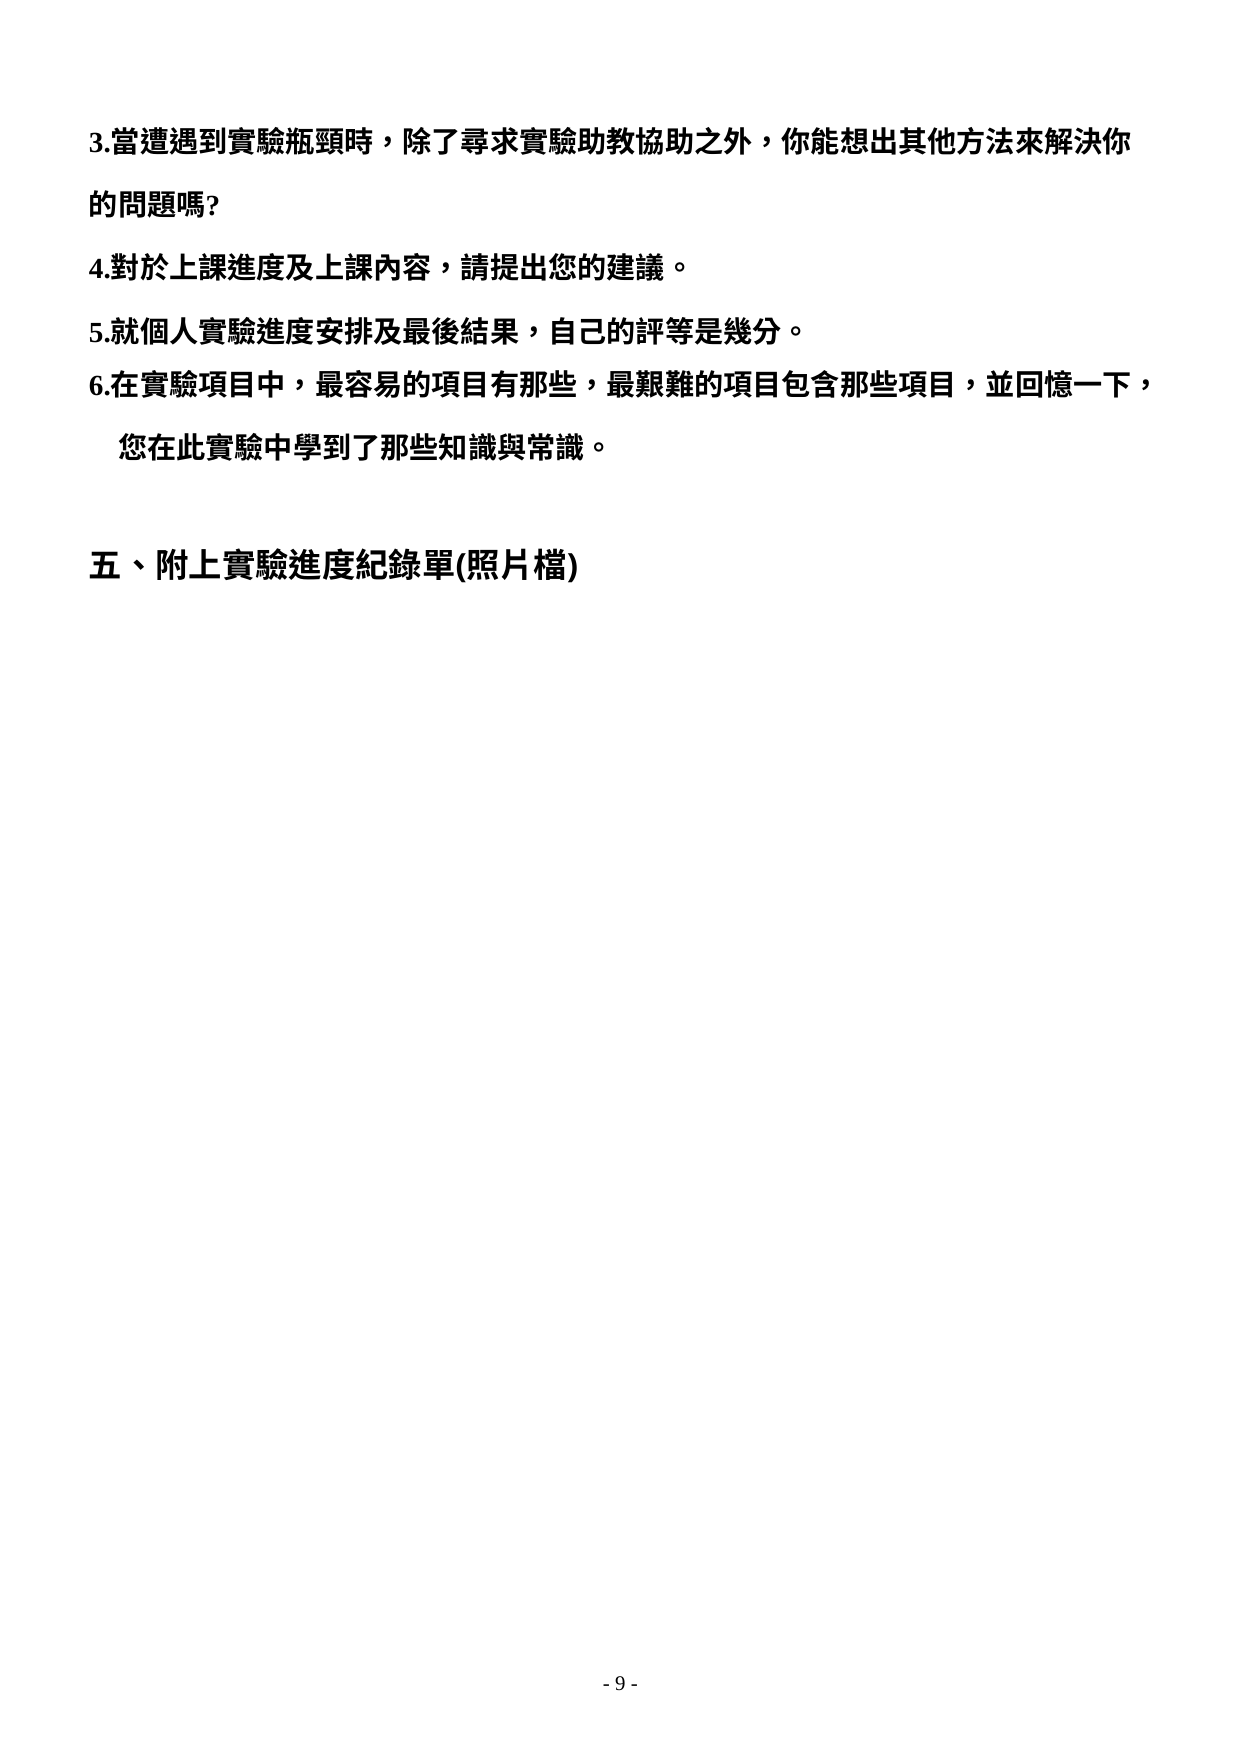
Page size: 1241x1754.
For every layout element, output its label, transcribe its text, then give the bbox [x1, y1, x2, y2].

text 5.就個人實驗進度安排及最後結果，自己的評等是幾分。 [89, 308, 1152, 351]
text 4.對於上課進度及上課內容，請提出您的建議。 [89, 245, 1152, 287]
text 6.在實驗項目中，最容易的項目有那些，最艱難的項目包含那些項目，並回憶一下，您在此實驗中學到了那些知識與常識。 [89, 361, 1152, 467]
text 五、附上實驗進度紀錄單(照片檔) [89, 538, 1152, 587]
text 3.當遭遇到實驗瓶頸時，除了尋求實驗助教協助之外，你能想出其他方法來解決你的問題嗎? [89, 118, 1152, 224]
